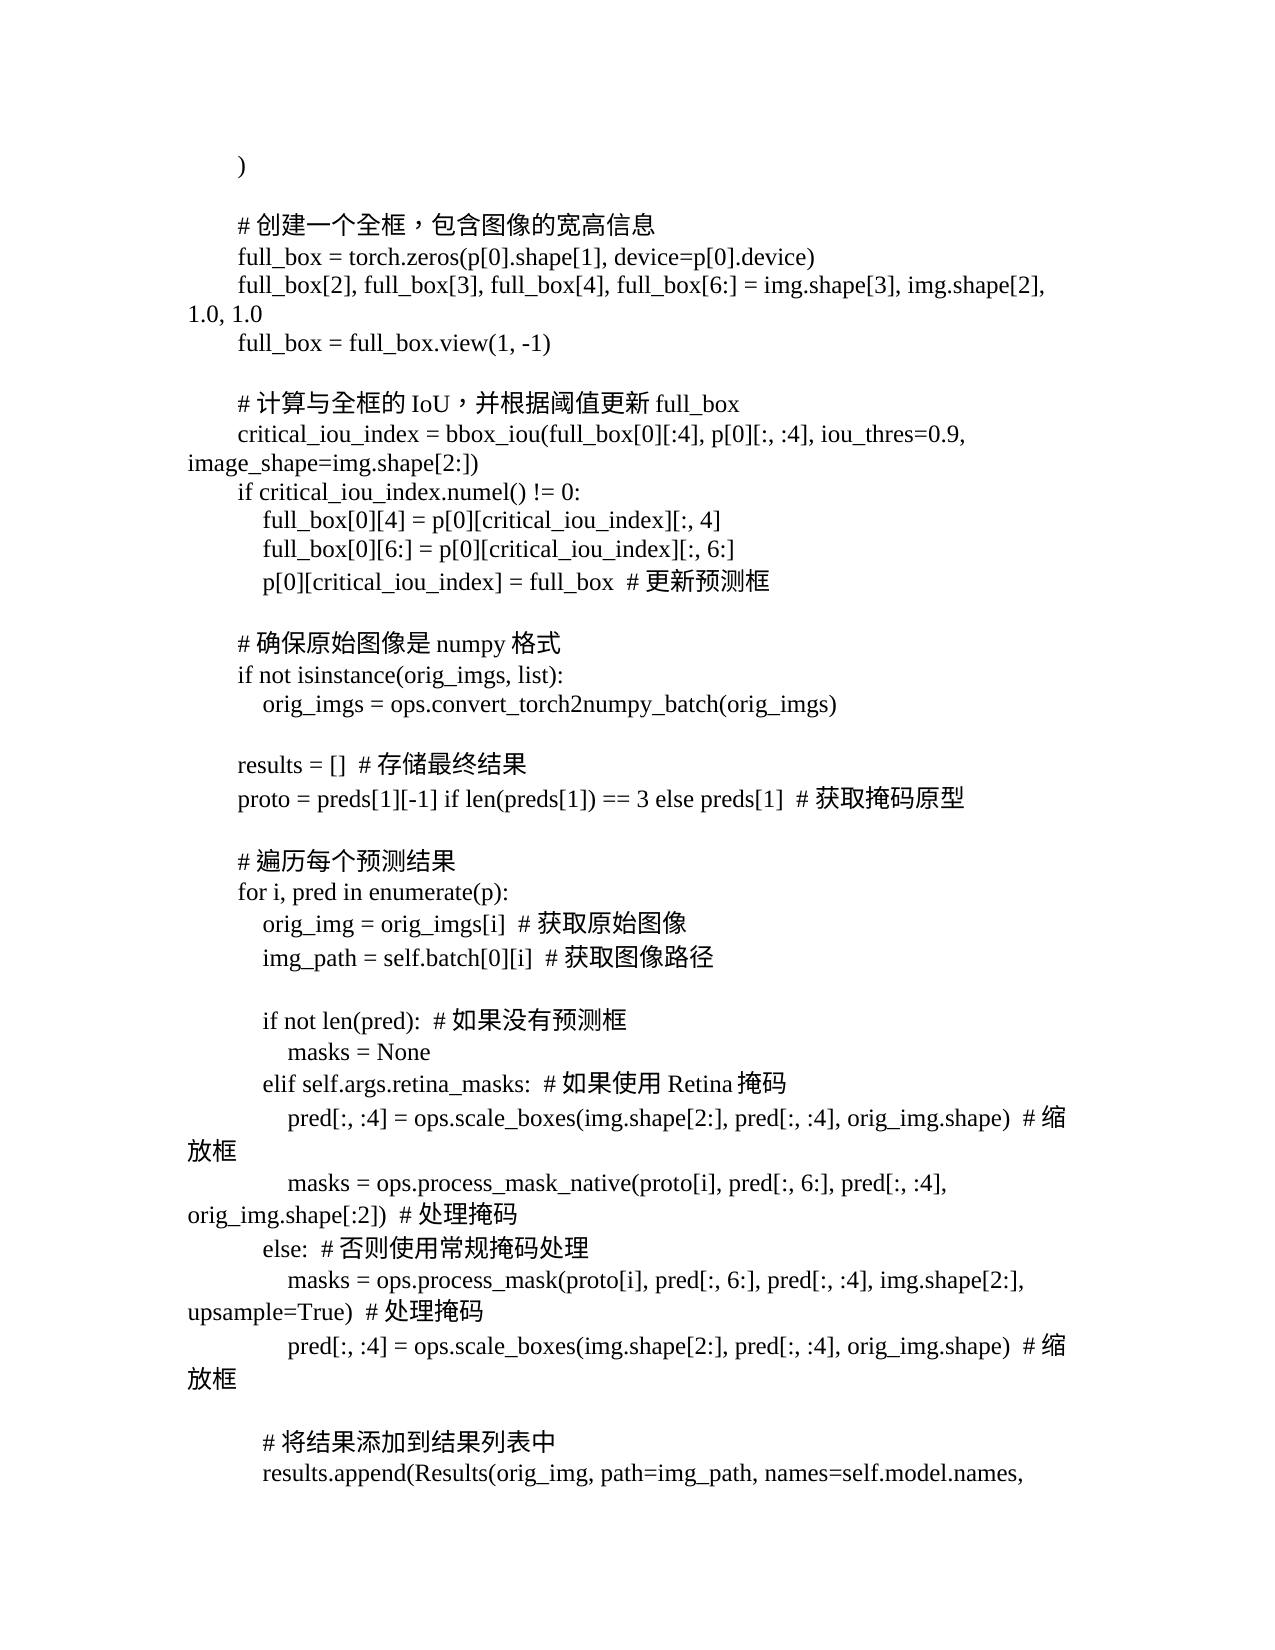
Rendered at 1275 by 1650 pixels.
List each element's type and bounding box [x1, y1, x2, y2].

text [187, 150, 1087, 1487]
